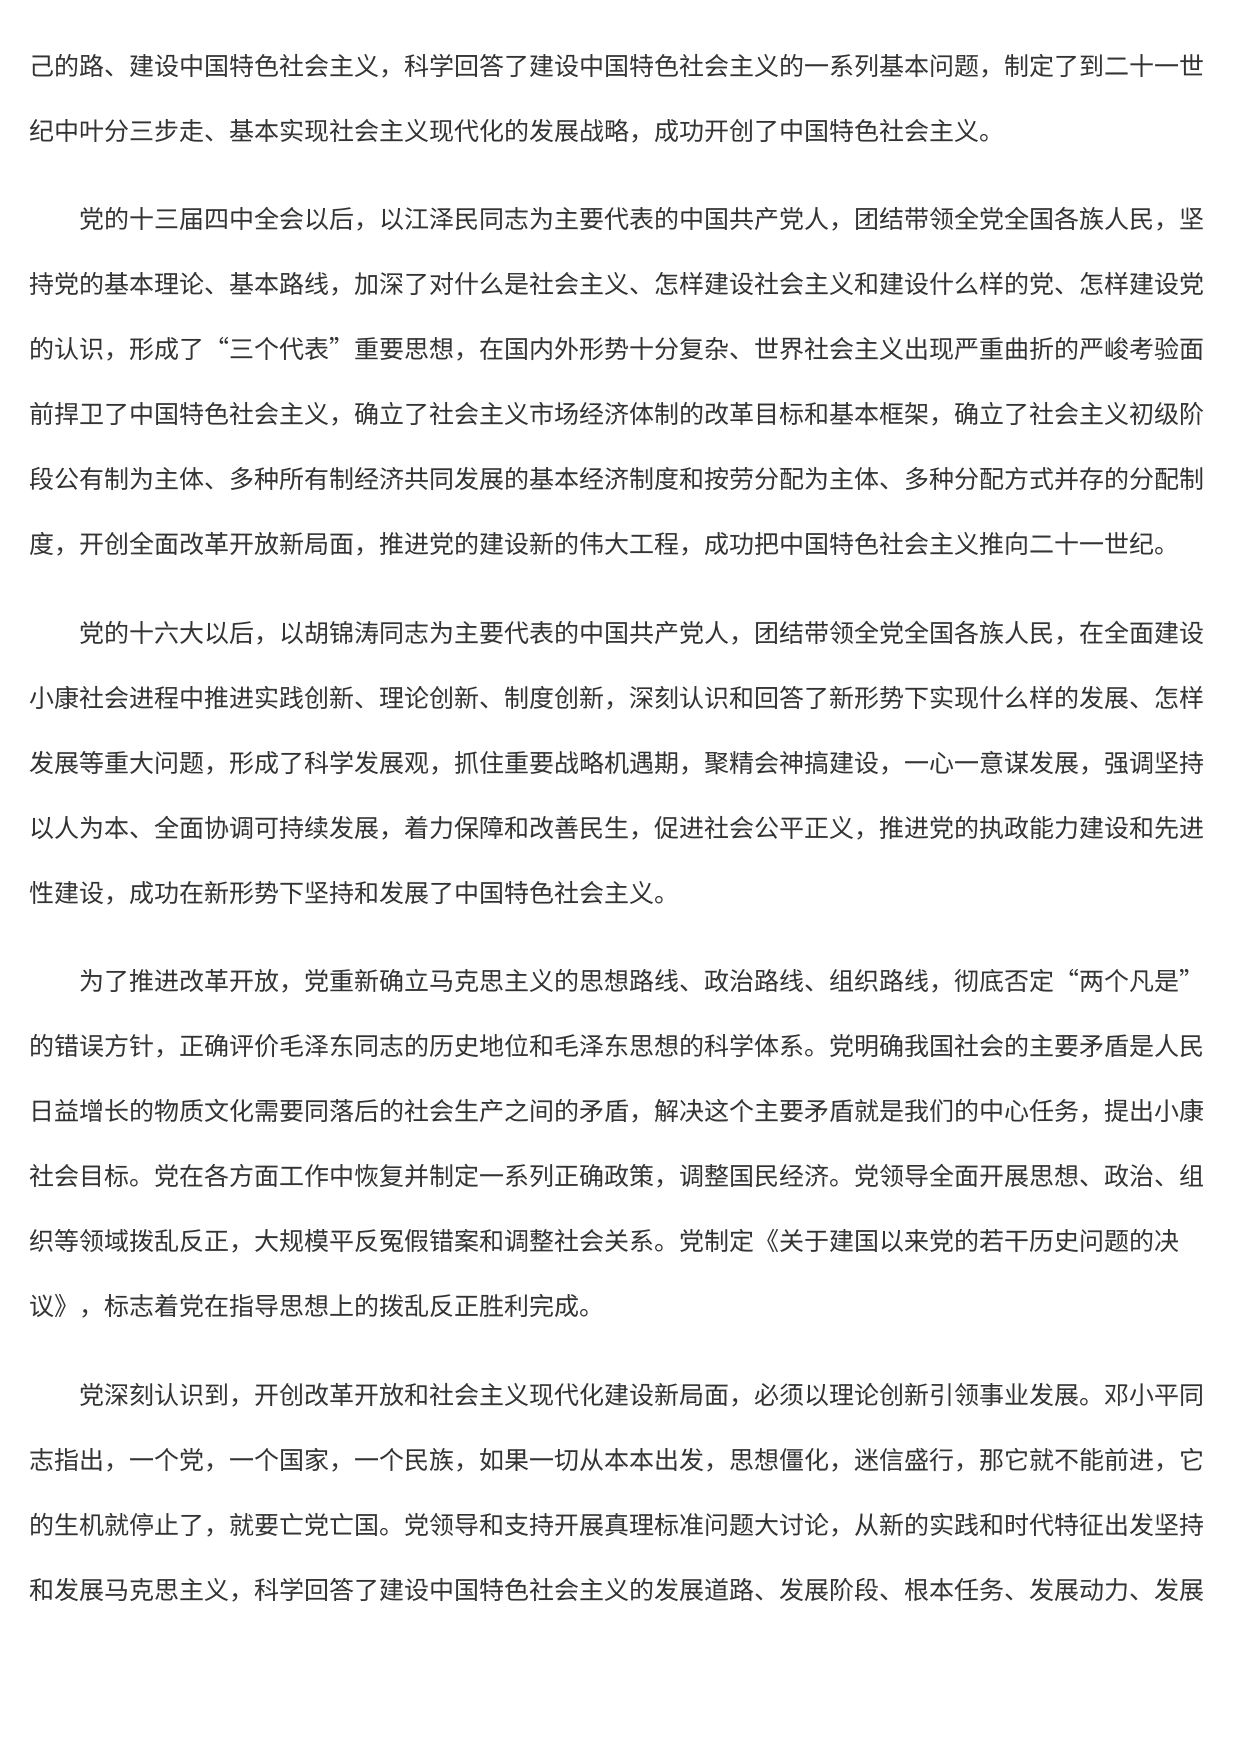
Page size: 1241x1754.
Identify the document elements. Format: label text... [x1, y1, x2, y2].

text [29, 32, 1211, 162]
text 党的十六大以后，以胡锦涛同志为主要代表的中国共产党人，团结带领全党全国各族人民，在全面建设小康社会进程中推进实践创新、理论创新、制度创新，深刻认识和回答了新形势下实现什么样的发展、怎样发展等重大问题，形成了科学发展观，抓住重要战略机遇期，聚精会神搞建设，一心一意谋发展，强调坚持以人为本、全面协调可持续发展，着力保障和改善民生，促进社会公平正义，推进党的执政能力建设和先进性建设，成功在新形势下坚持和发展了中国特色社会主义。 [29, 599, 1211, 924]
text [29, 1361, 1211, 1621]
text 为了推进改革开放，党重新确立马克思主义的思想路线、政治路线、组织路线，彻底否定“两个凡是”的错误方针，正确评价毛泽东同志的历史地位和毛泽东思想的科学体系。党明确我国社会的主要矛盾是人民日益增长的物质文化需要同落后的社会生产之间的矛盾，解决这个主要矛盾就是我们的中心任务，提出小康社会目标。党在各方面工作中恢复并制定一系列正确政策，调整国民经济。党领导全面开展思想、政治、组织等领域拨乱反正，大规模平反冤假错案和调整社会关系。党制定《关于建国以来党的若干历史问题的决议》，标志着党在指导思想上的拨乱反正胜利完成。 [29, 947, 1211, 1337]
text 党的十三届四中全会以后，以江泽民同志为主要代表的中国共产党人，团结带领全党全国各族人民，坚持党的基本理论、基本路线，加深了对什么是社会主义、怎样建设社会主义和建设什么样的党、怎样建设党的认识，形成了“三个代表”重要思想，在国内外形势十分复杂、世界社会主义出现严重曲折的严峻考验面前捍卫了中国特色社会主义，确立了社会主义市场经济体制的改革目标和基本框架，确立了社会主义初级阶段公有制为主体、多种所有制经济共同发展的基本经济制度和按劳分配为主体、多种分配方式并存的分配制度，开创全面改革开放新局面，推进党的建设新的伟大工程，成功把中国特色社会主义推向二十一世纪。 [29, 185, 1211, 575]
